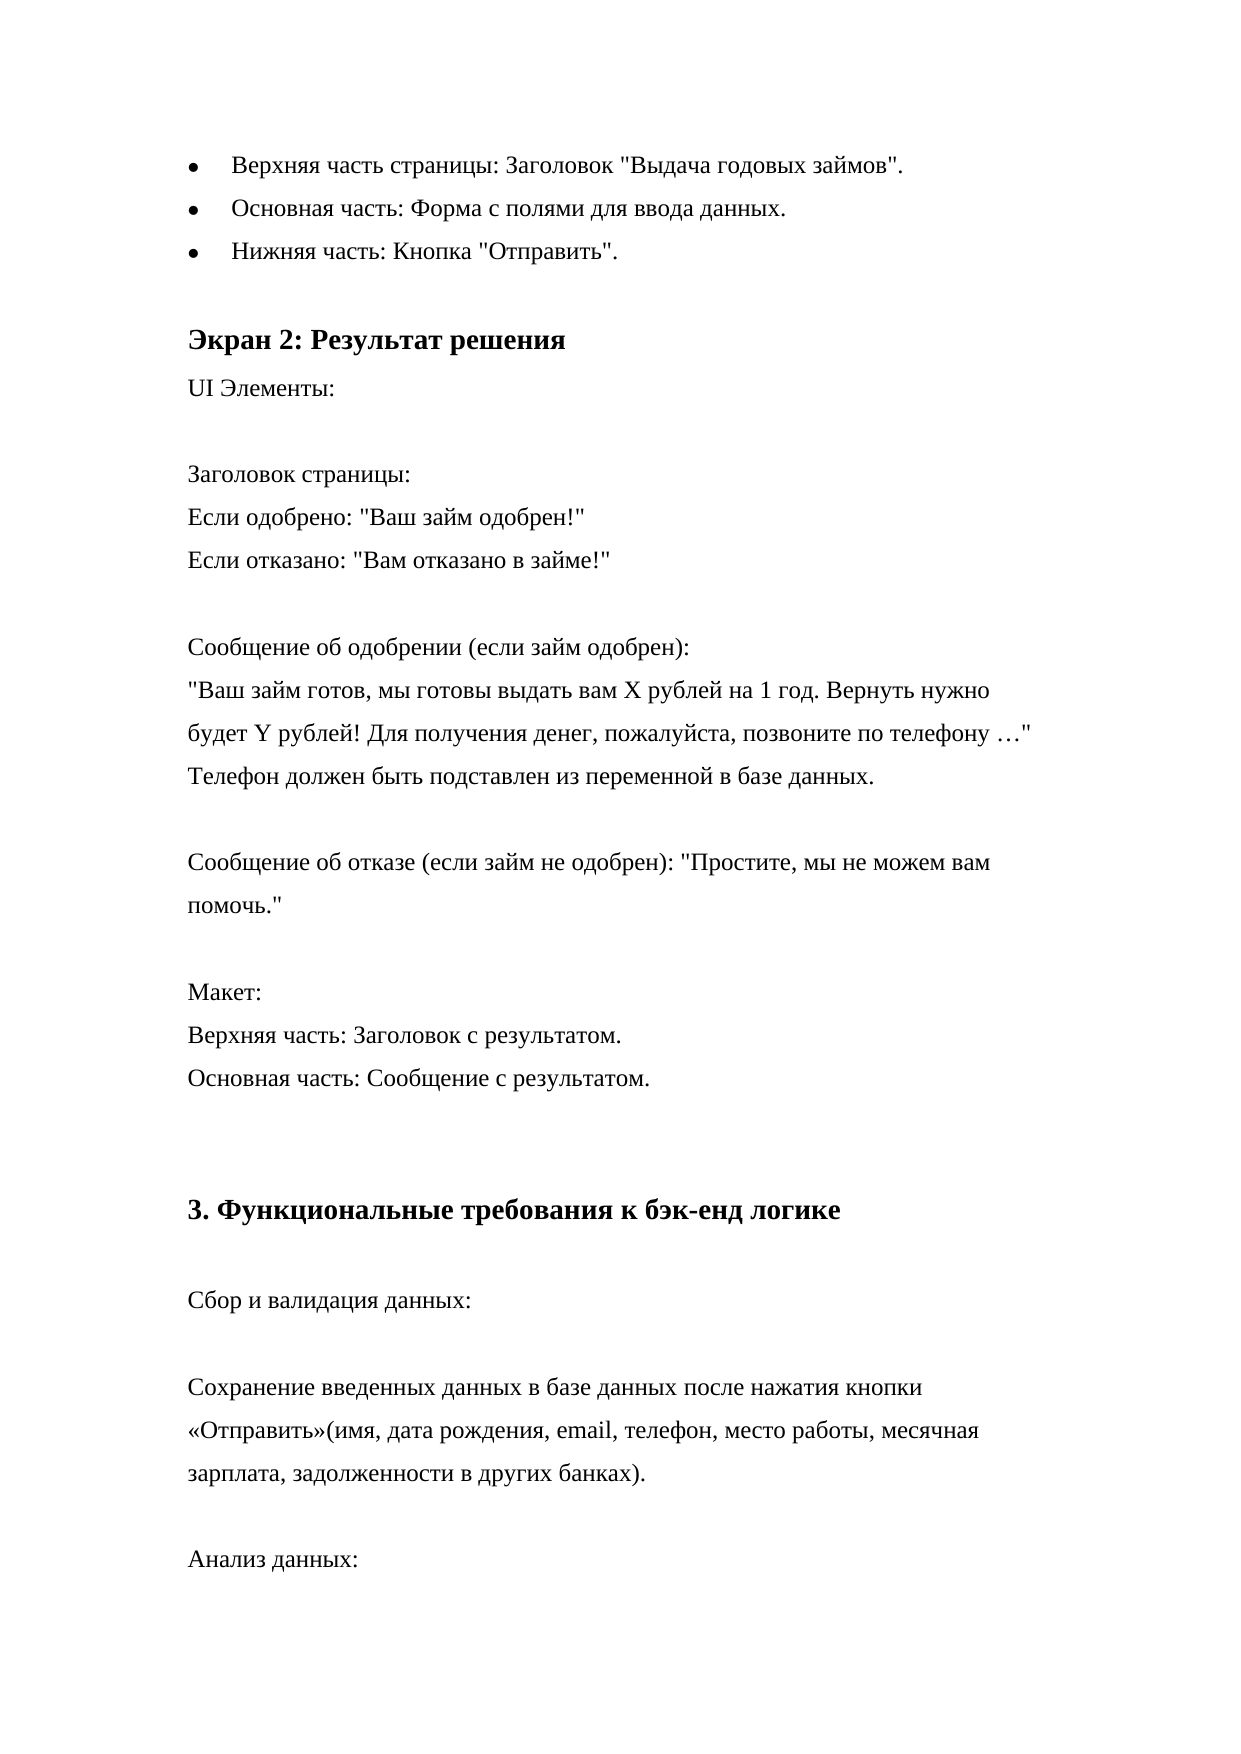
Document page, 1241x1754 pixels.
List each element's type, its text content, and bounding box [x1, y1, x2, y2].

text Сбор и валидация данных: [187, 1286, 1053, 1314]
text Заголовок страницы: [187, 459, 1053, 488]
text Если одобрено: "Ваш займ одобрен!" [187, 502, 1053, 531]
text 3. Функциональные требования к бэк-енд логике [187, 1192, 1053, 1226]
list Нижняя часть: Кнопка "Отправить". [187, 236, 1053, 265]
list Верхняя часть страницы: Заголовок "Выдача годовых займов". [187, 150, 1053, 179]
text Верхняя часть: Заголовок с результатом. [187, 1020, 1053, 1048]
text UI Элементы: [187, 373, 1053, 402]
list Основная часть: Форма с полями для ввода данных. [187, 193, 1053, 222]
text Телефон должен быть подставлен из переменной в базе данных. [187, 761, 1053, 790]
text "Ваш займ готов, мы готовы выдать вам X рублей на 1 год. Вернуть нужно будет Y рублей! Для получения денег, пожалуйста, позвоните по телефону …" [187, 675, 1053, 747]
text Анализ данных: [187, 1544, 1053, 1573]
text Основная часть: Сообщение с результатом. [187, 1063, 1053, 1092]
text Сообщение об одобрении (если займ одобрен): [187, 632, 1053, 660]
text Экран 2: Результат решения [187, 322, 1053, 356]
text Макет: [187, 977, 1053, 1005]
text Если отказано: "Вам отказано в займе!" [187, 545, 1053, 574]
text Сохранение введенных данных в базе данных после нажатия кнопки «Отправить»(имя, дата рождения, email, телефон, место работы, месячная зарплата, задолженности в других банках). [187, 1372, 1053, 1487]
text Сообщение об отказе (если займ не одобрен): "Простите, мы не можем вам помочь." [187, 847, 1053, 919]
